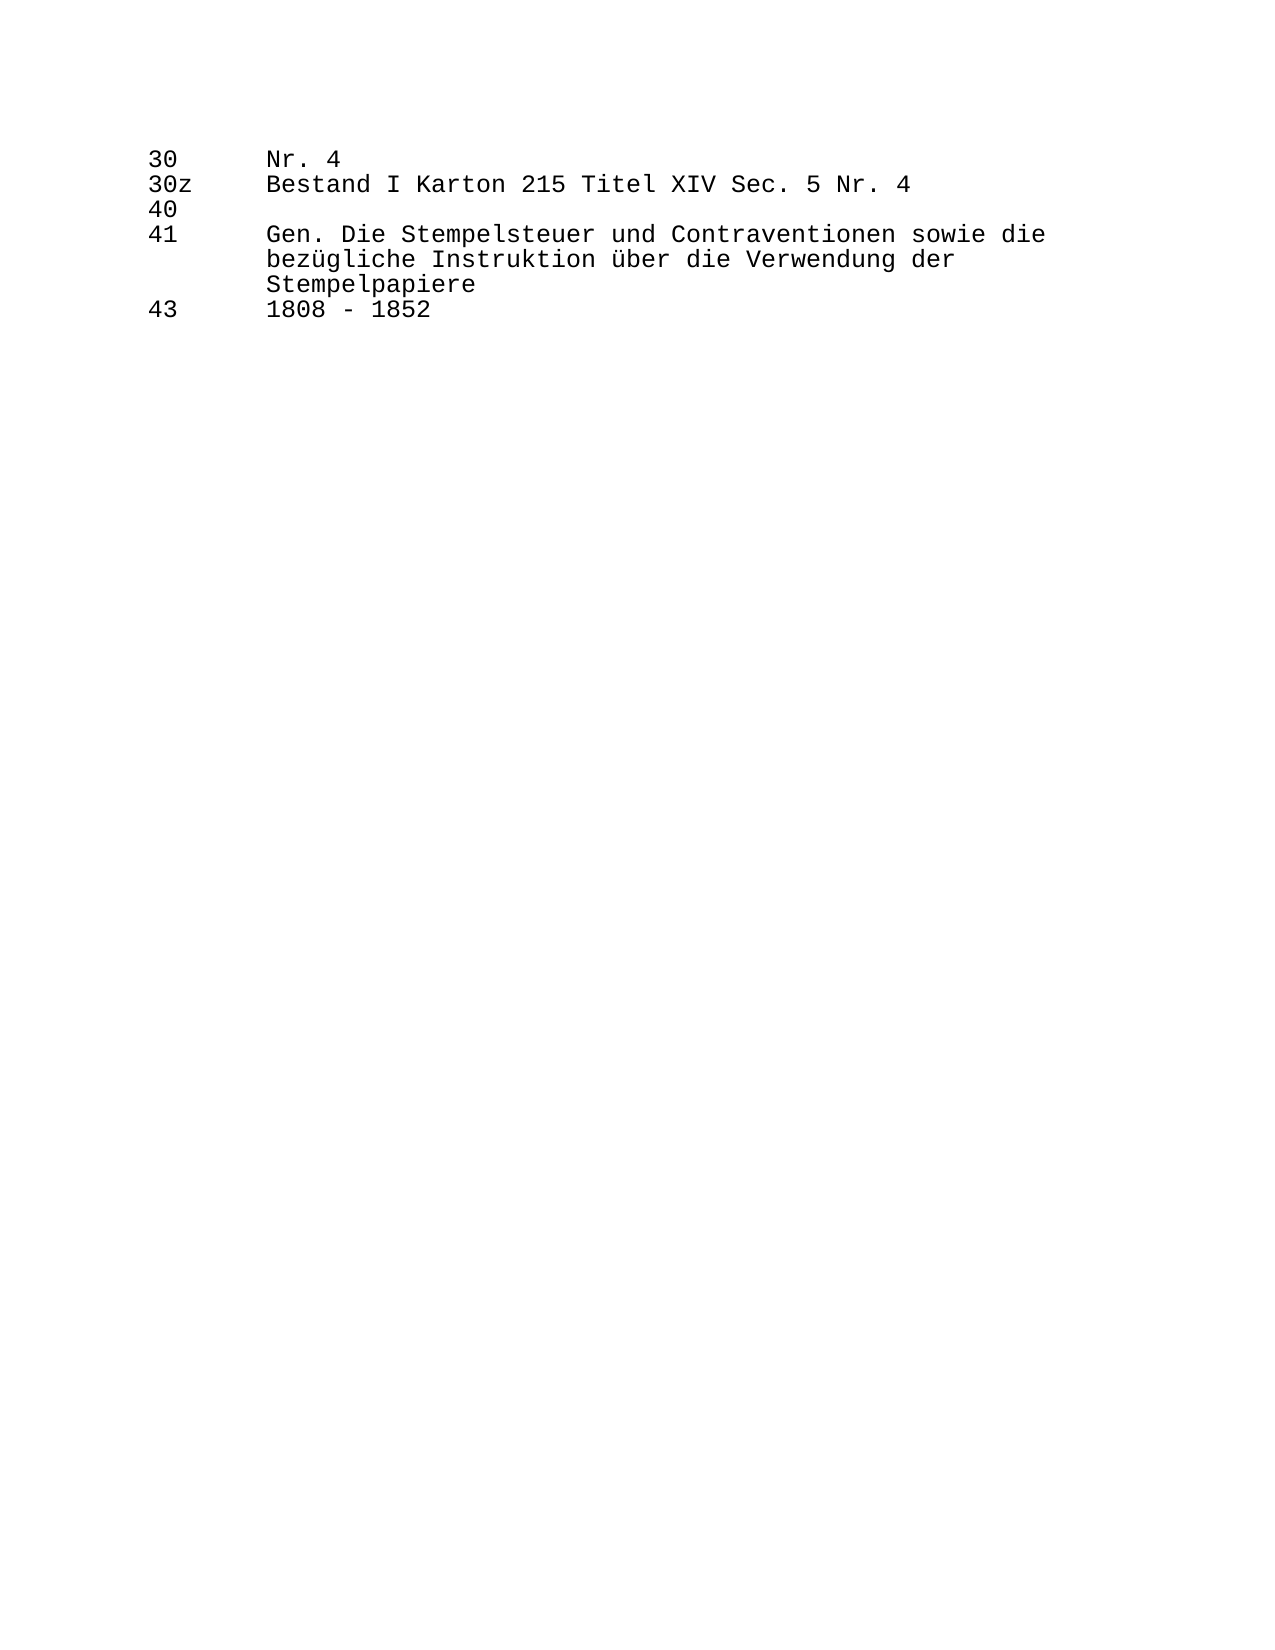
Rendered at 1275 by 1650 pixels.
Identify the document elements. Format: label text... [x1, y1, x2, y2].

text 40 <-> [148, 198, 1127, 223]
text 43 1808 - 1852 [148, 298, 1127, 323]
text 41 Gen. Die s[Stempelsteuer]s und Contraventionen sowie die bezügliche Instruktion über die Verwendung der Stempelpapiere [148, 223, 1127, 298]
text 30 Nr. 4 [148, 148, 1127, 173]
text 30z Bestand I Karton 215 Titel XIV Sec. 5 Nr. 4 [148, 173, 1127, 198]
